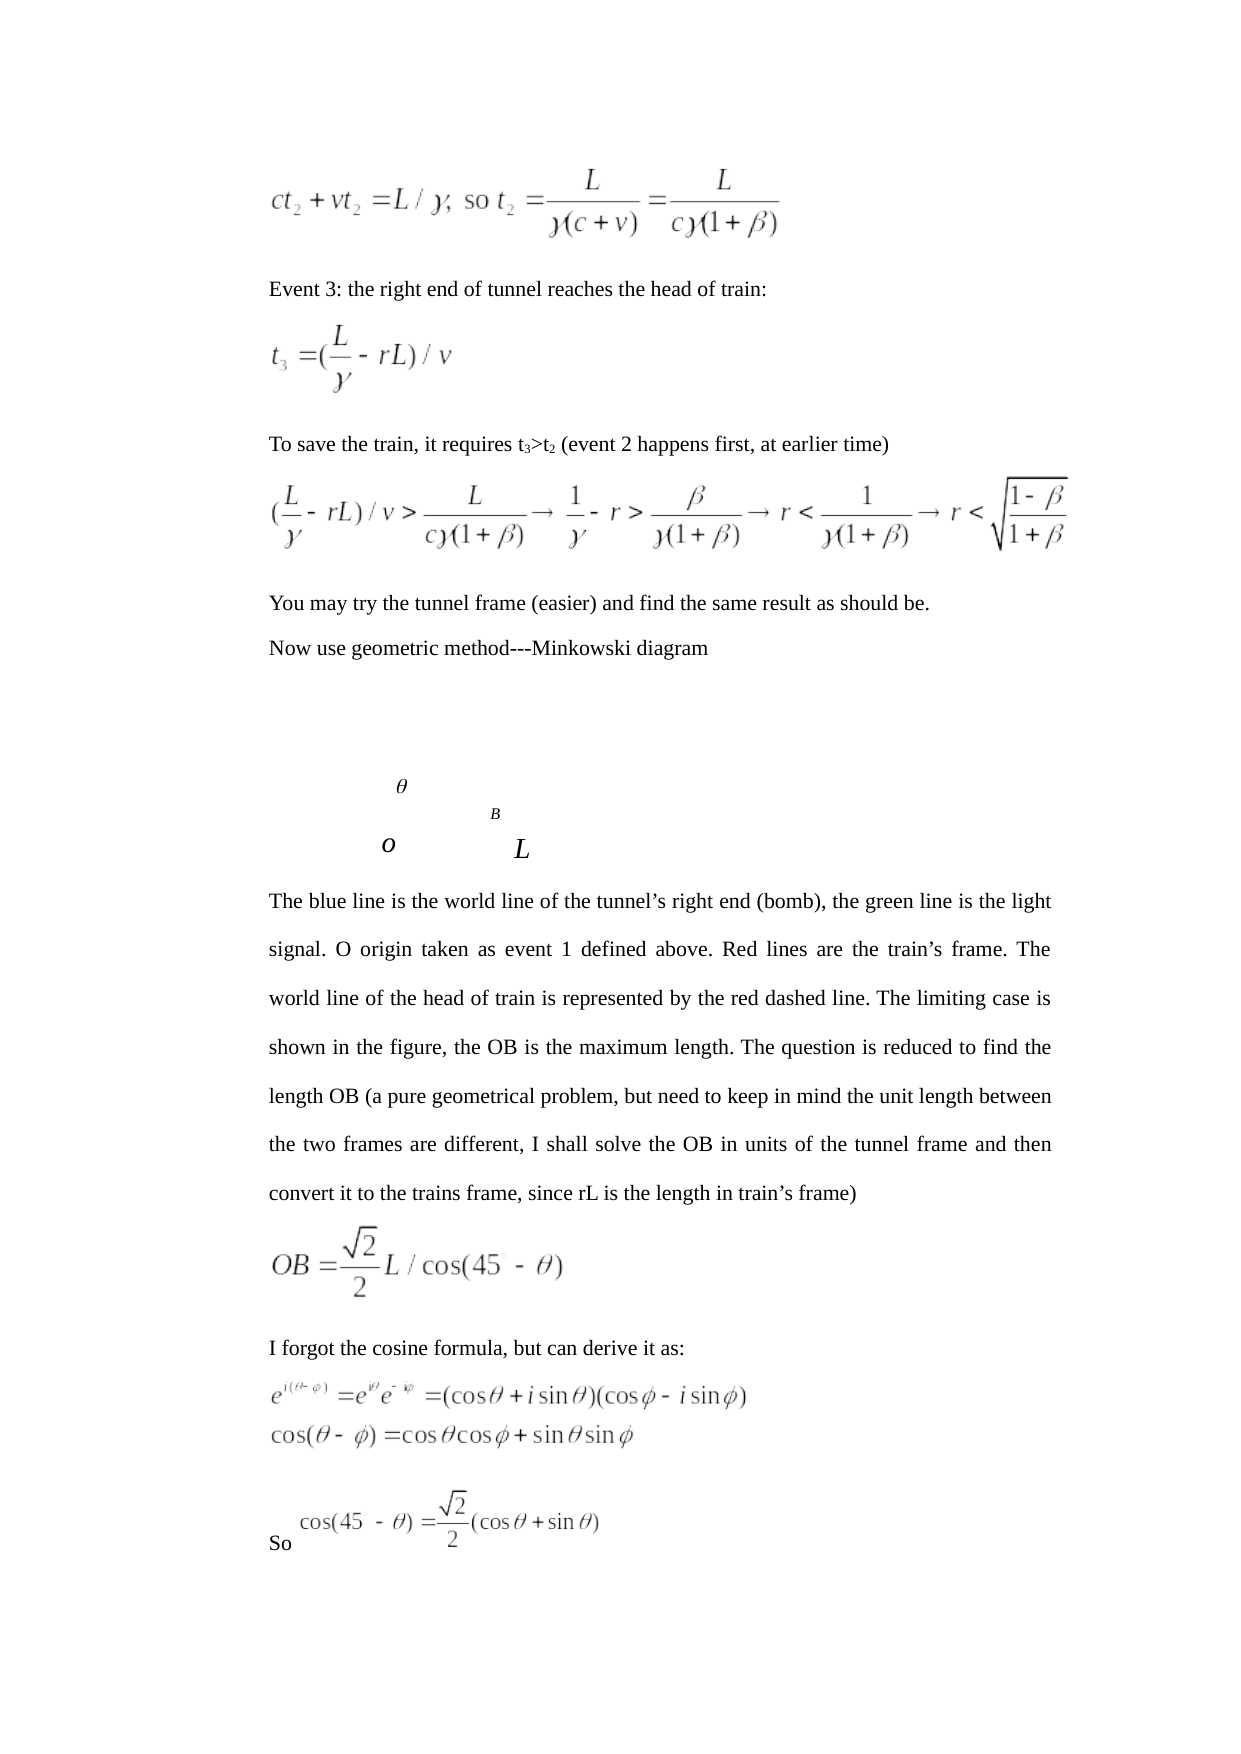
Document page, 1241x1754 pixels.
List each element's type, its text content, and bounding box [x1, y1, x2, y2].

text So [269, 1487, 1053, 1584]
text The blue line is the world line of the tunnel’s right end (bomb), the green line is the light signal. O origin taken as event 1 defined above. Red lines are the train’s frame. The world line of the head of train is represented by the red dashed line. The limiting case is shown in the figure, the OB is the maximum length. The question is reduced to find the length OB (a pure geometrical problem, but need to keep in mind the unit length between the two frames are different, I shall solve the OB in units of the tunnel frame and then convert it to the trains frame, since rL is the length in train’s frame) [269, 884, 1053, 1209]
text You may try the tunnel frame (easier) and find the same result as should be. [269, 472, 1053, 619]
text Now use geometric method---Minkowski diagram [269, 631, 1053, 664]
text To save the train, it requires t3>t2 (event 2 happens first, at earlier time) [269, 427, 1053, 460]
text I forgot the cosine formula, but can derive it as: [269, 1332, 1053, 1364]
text Event 3: the right end of tunnel reaches the head of train: [269, 272, 1053, 304]
